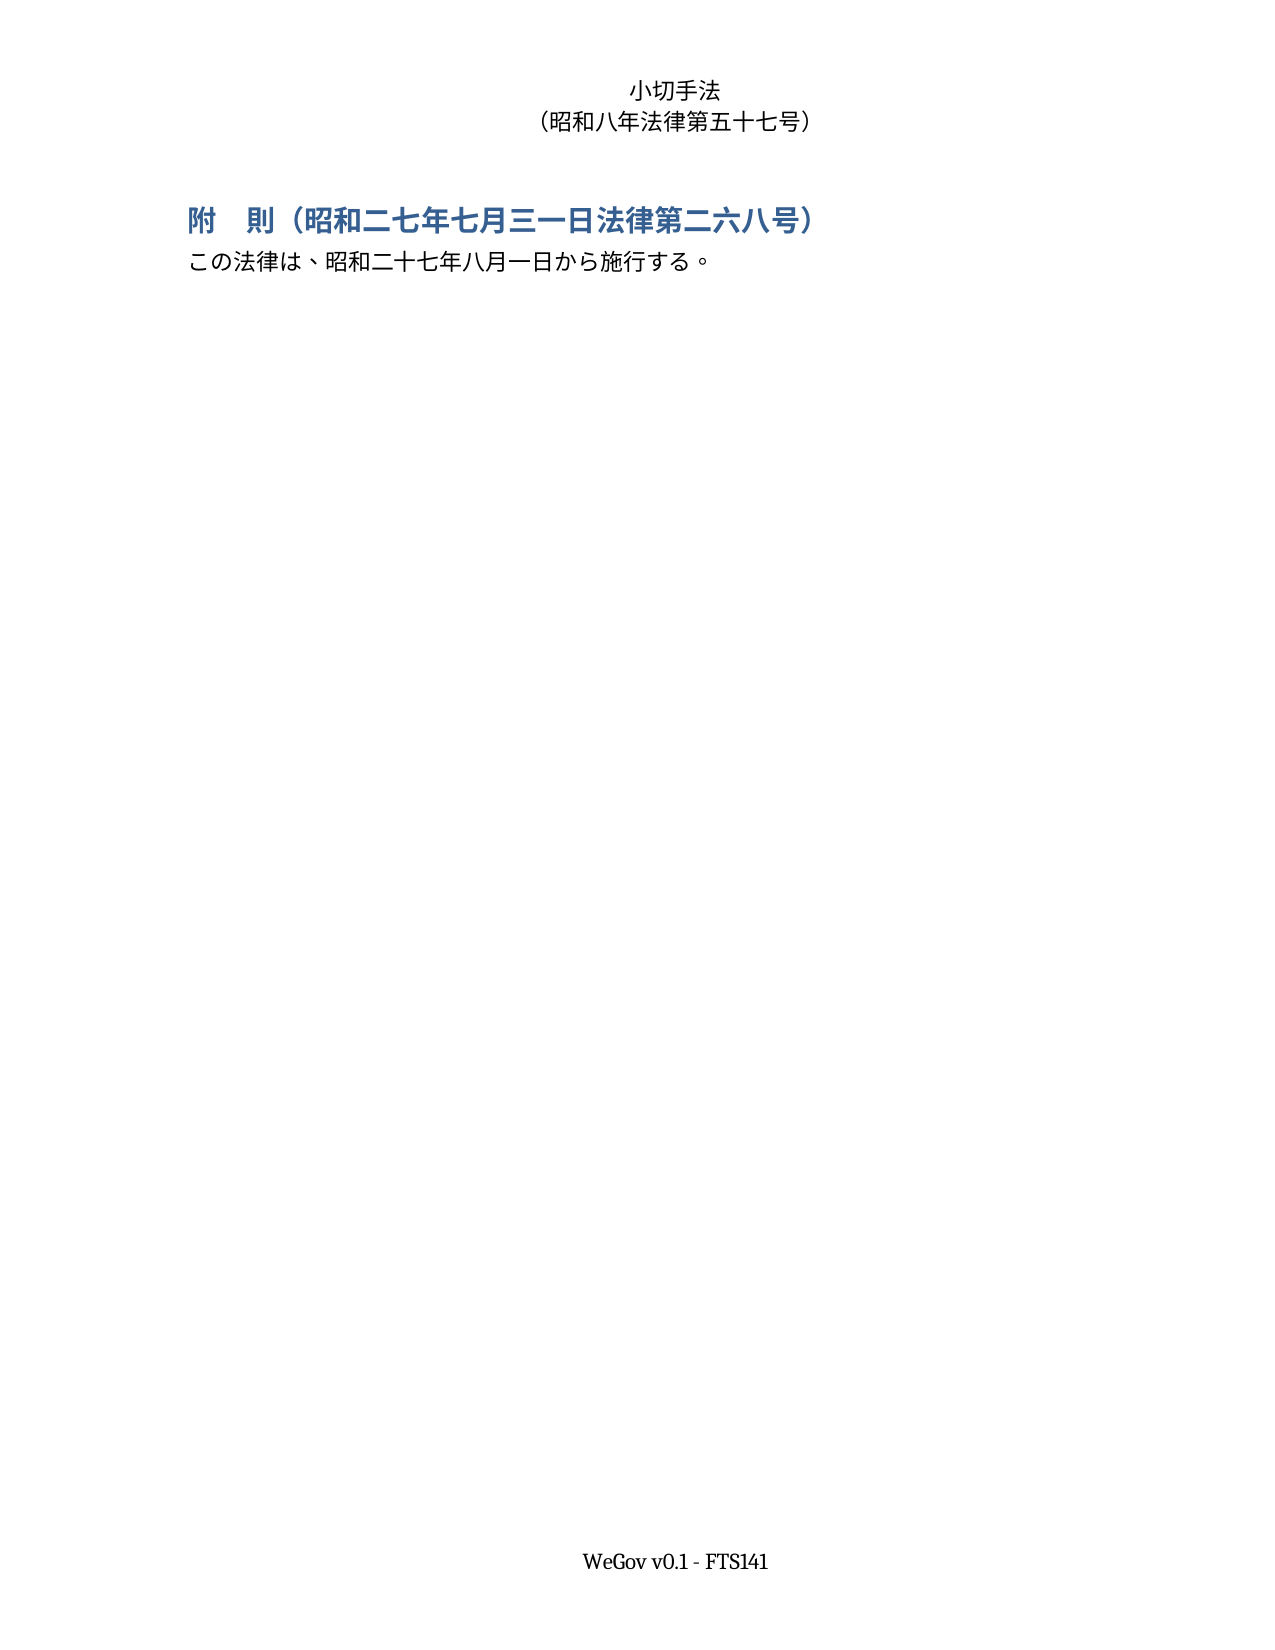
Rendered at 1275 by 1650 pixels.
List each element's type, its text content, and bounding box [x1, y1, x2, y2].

subtitle 附 則（昭和二七年七月三一日法律第二六八号） [187, 200, 1087, 240]
text この法律は、昭和二十七年八月一日から施行する。 [187, 246, 1087, 277]
